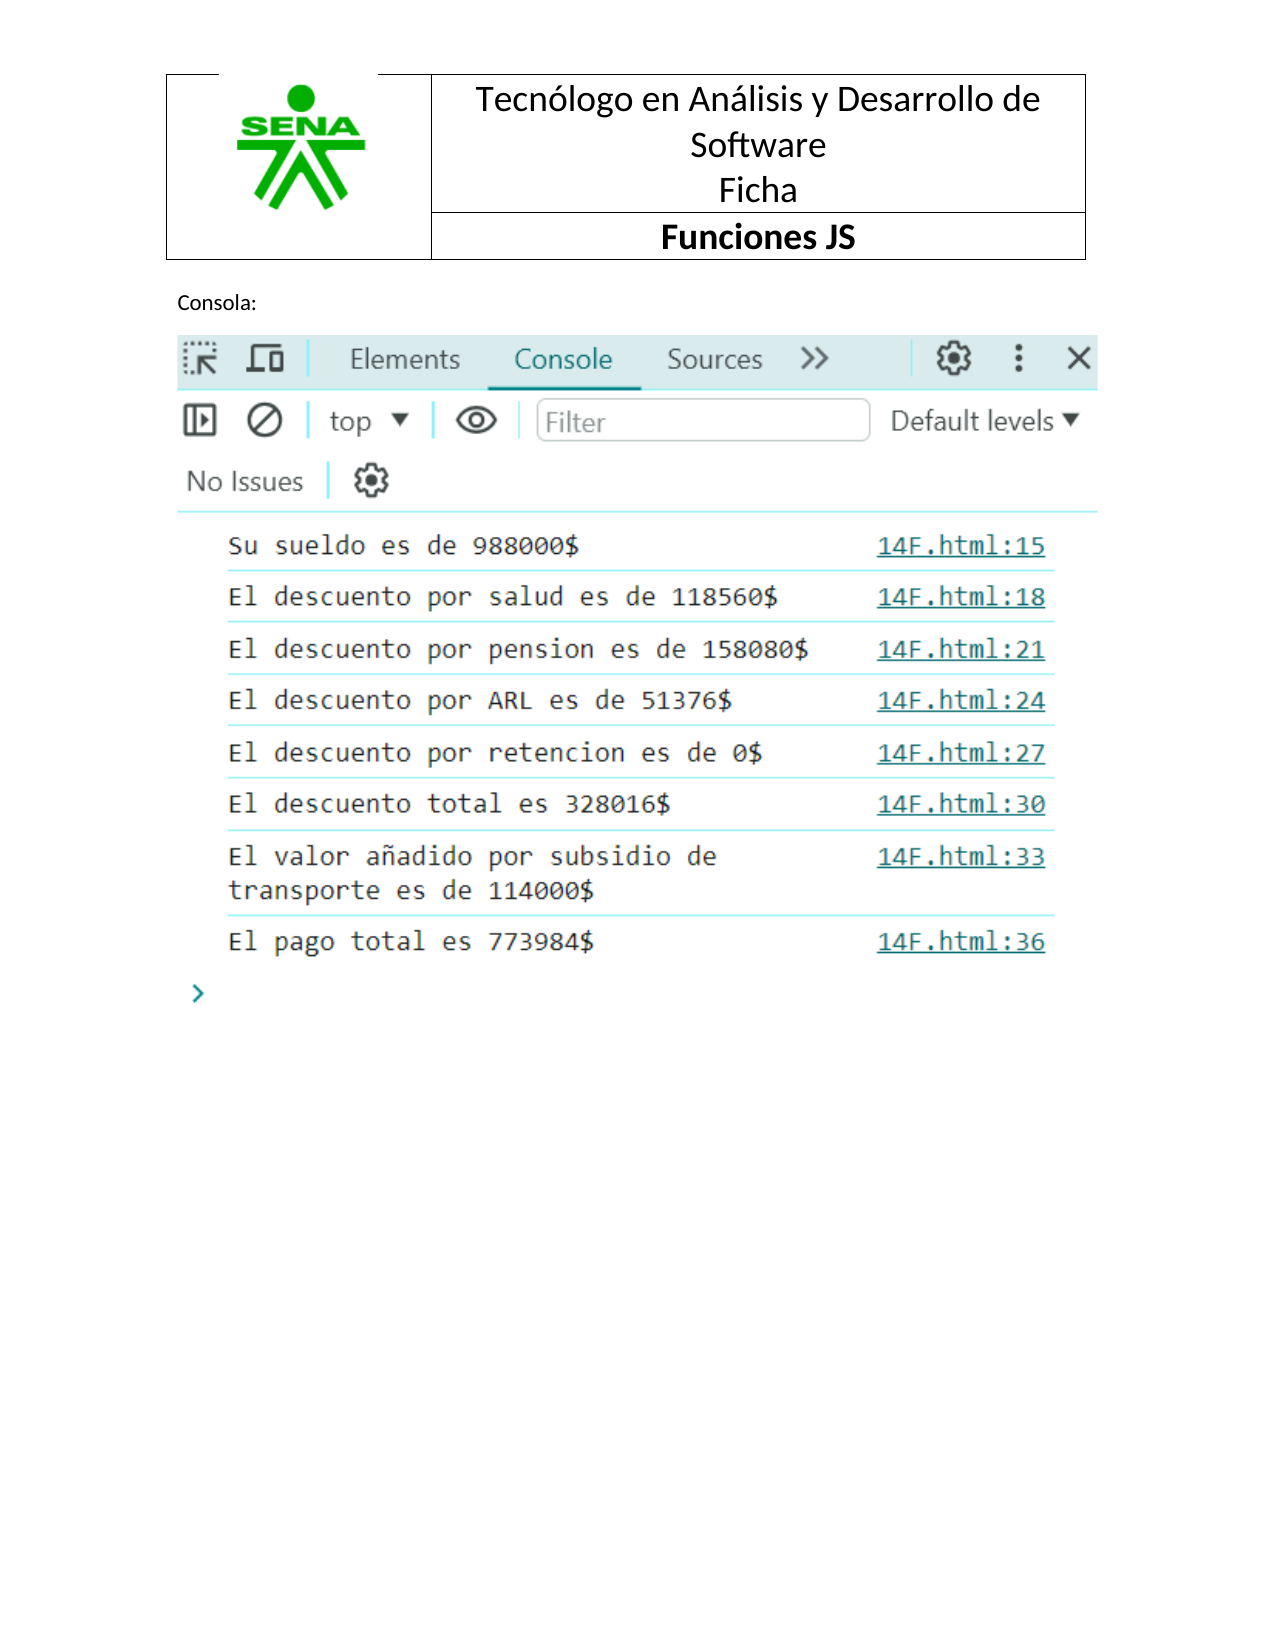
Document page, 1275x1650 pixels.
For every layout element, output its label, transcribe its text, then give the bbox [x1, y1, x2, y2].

picture [218, 74, 379, 226]
picture [177, 335, 1098, 1020]
text Consola: [177, 288, 1098, 316]
